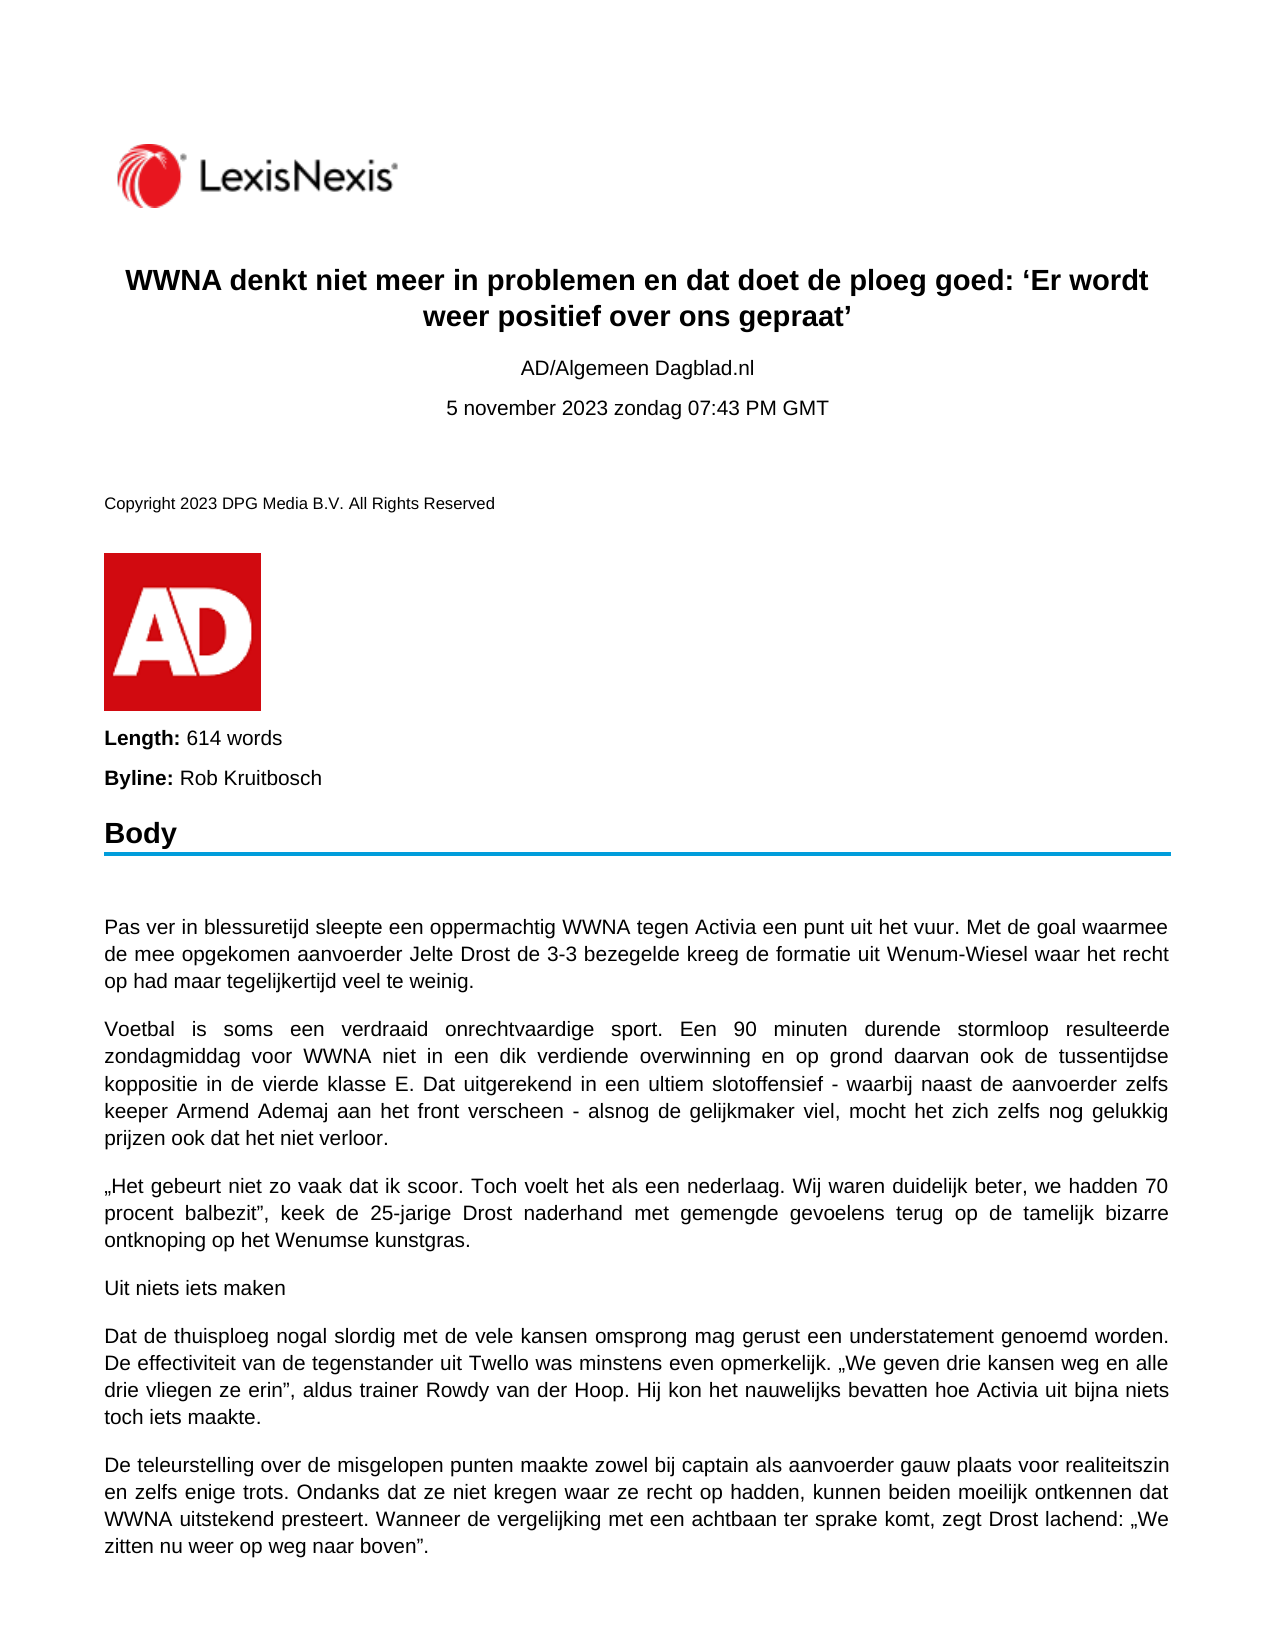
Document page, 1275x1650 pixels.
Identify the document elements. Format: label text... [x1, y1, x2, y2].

picture [104, 144, 412, 208]
text Byline: Rob Kruitbosch [104, 762, 1171, 789]
text „Het gebeurt niet zo vaak dat ik scoor. Toch voelt het als een nederlaag. Wij waren duidelijk beter, we hadden 70 procent balbezit”, keek de 25-jarige Drost naderhand met gemengde gevoelens terug op de tamelijk bizarre ontknoping op het Wenumse kunstgras. [104, 1170, 1171, 1252]
text Pas ver in blessuretijd sleepte een oppermachtig WWNA tegen Activia een punt uit het vuur. Met de goal waarmee de mee opgekomen aanvoerder Jelte Drost de 3-3 bezegelde kreeg de formatie uit Wenum-Wiesel waar het recht op had maar tegelijkertijd veel te weinig. [104, 912, 1171, 993]
picture [104, 553, 261, 711]
subtitle WWNA denkt niet meer in problemen en dat doet de ploeg goed: ‘Er wordt weer positief over ons gepraat’ [104, 261, 1171, 332]
text 5 november 2023 zondag 07:43 PM GMT [104, 393, 1171, 420]
text Uit niets iets maken [104, 1272, 1171, 1299]
text AD/Algemeen Dagblad.nl [104, 353, 1171, 380]
text Copyright 2023 DPG Media B.V. All Rights Reserved [104, 461, 1171, 513]
text De teleurstelling over de misgelopen punten maakte zowel bij captain als aanvoerder gauw plaats voor realiteitszin en zelfs enige trots. Ondanks dat ze niet kregen waar ze recht op hadden, kunnen beiden moeilijk ontkennen dat WWNA uitstekend presteert. Wanneer de vergelijking met een achtbaan ter sprake komt, zegt Drost lachend: „We zitten nu weer op weg naar boven”. [104, 1449, 1171, 1558]
text Length: 614 words [104, 723, 1171, 750]
text Dat de thuisploeg nogal slordig met de vele kansen omsprong mag gerust een understatement genoemd worden. De effectiviteit van de tegenstander uit Twello was minstens even opmerkelijk. „We geven drie kansen weg en alle drie vliegen ze erin”, aldus trainer Rowdy van der Hoop. Hij kon het nauwelijks bevatten hoe Activia uit bijna niets toch iets maakte. [104, 1320, 1171, 1429]
text Body [104, 814, 1171, 850]
text Voetbal is soms een verdraaid onrechtvaardige sport. Een 90 minuten durende stormloop resulteerde zondagmiddag voor WWNA niet in een dik verdiende overwinning en op grond daarvan ook de tussentijdse koppositie in de vierde klasse E. Dat uitgerekend in een ultiem slotoffensief - waarbij naast de aanvoerder zelfs keeper Armend Ademaj aan het front verscheen - alsnog de gelijkmaker viel, mocht het zich zelfs nog gelukkig prijzen ook dat het niet verloor. [104, 1014, 1171, 1149]
